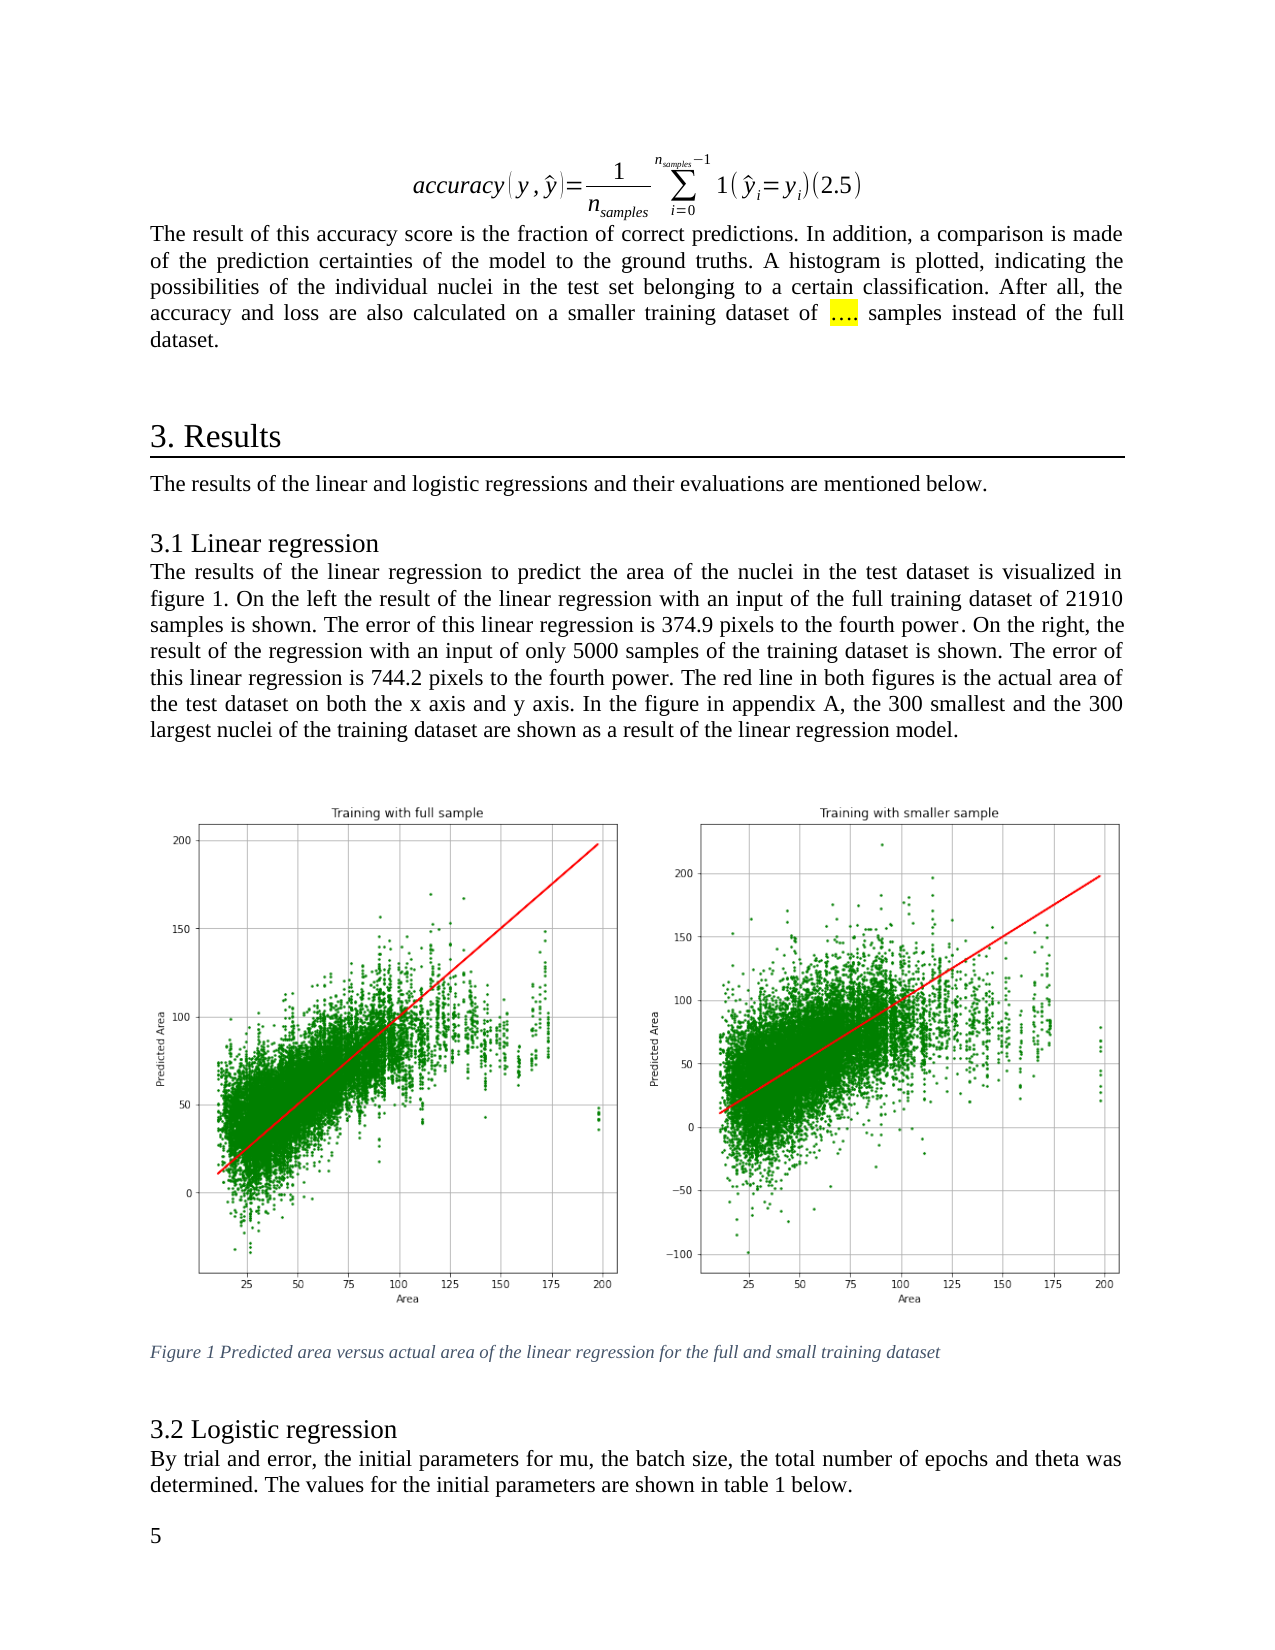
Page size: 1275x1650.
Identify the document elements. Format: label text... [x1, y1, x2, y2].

text By trial and error, the initial parameters for mu, the batch size, the total number of epochs and theta was determined. The values for the initial parameters are shown in table 1 below. [150, 1445, 1125, 1497]
subtitle 3.1 Linear regression [150, 527, 1125, 558]
picture [150, 800, 1125, 1312]
subtitle 3.2 Logistic regression [150, 1413, 1125, 1445]
text The result of this accuracy score is the fraction of correct predictions. In addition, a comparison is made of the prediction certainties of the model to the ground truths. A histogram is plotted, indicating the possibilities of the individual nuclei in the test set belonging to a certain classification. After all, the accuracy and loss are also calculated on a smaller training dataset of …. samples instead of the full dataset. [150, 220, 1125, 352]
text Figure 1 Predicted area versus actual area of the linear regression for the full and small training dataset [150, 1341, 1125, 1362]
subtitle 3. Results [150, 416, 1125, 456]
text The results of the linear regression to predict the area of the nuclei in the test dataset is visualized in figure 1. On the left the result of the linear regression with an input of the full training dataset of 21910 samples is shown. The error of this linear regression is 374.9 pixels to the fourth power. On the right, the result of the regression with an input of only 5000 samples of the training dataset is shown. The error of this linear regression is 744.2 pixels to the fourth power. The red line in both figures is the actual area of the test dataset on both the x axis and y axis. In the figure in appendix A, the 300 smallest and the 300 largest nuclei of the training dataset are shown as a result of the linear regression model. [150, 558, 1125, 743]
text The results of the linear and logistic regressions and their evaluations are mentioned below. [150, 470, 1125, 497]
